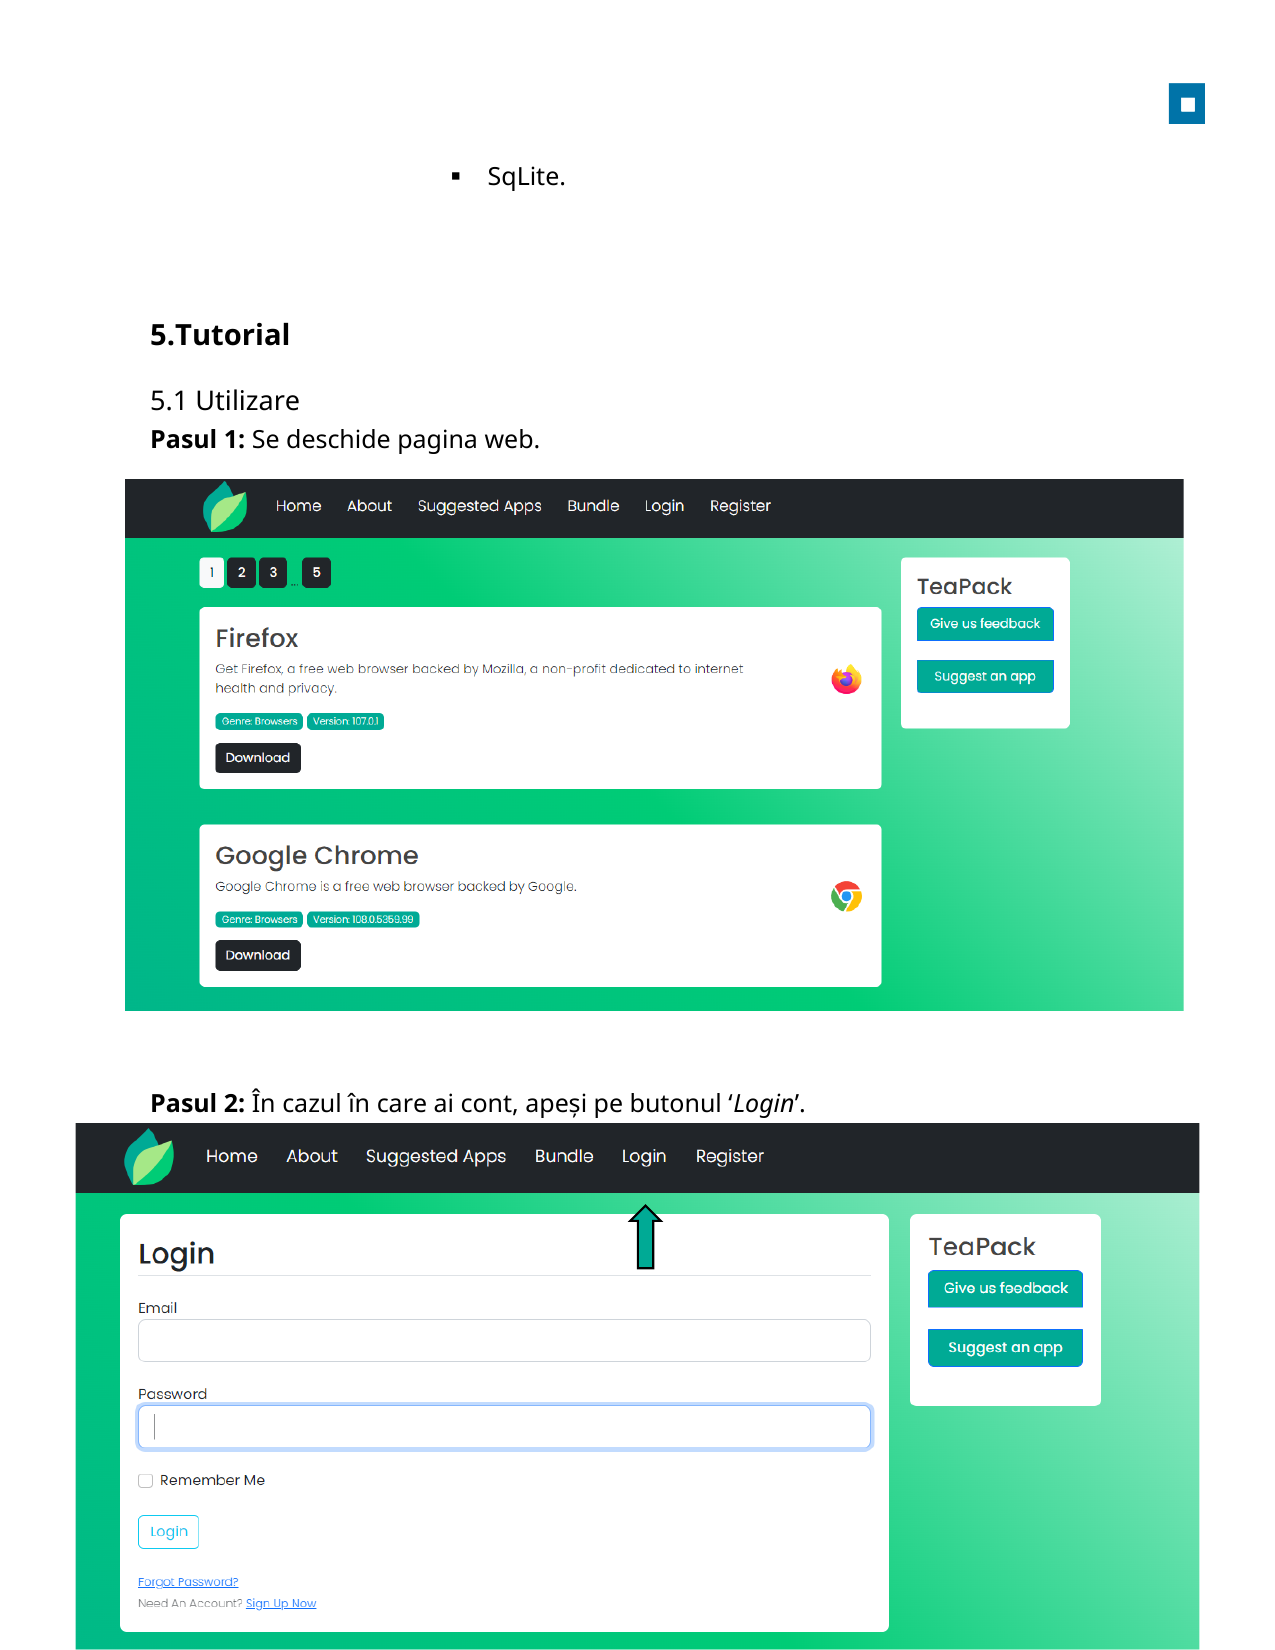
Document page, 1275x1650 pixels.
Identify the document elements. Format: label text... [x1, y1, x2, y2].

subtitle 5.1 Utilizare [150, 382, 1125, 418]
picture [1182, 98, 1194, 111]
picture [125, 479, 1184, 1011]
picture [75, 1123, 1200, 1650]
text Pasul 1: Se deschide pagina web. [150, 421, 1125, 456]
subtitle 5.Tutorial [150, 314, 1125, 353]
list SqLite. [450, 159, 1125, 193]
text Pasul 2: În cazul în care ai cont, apeși pe butonul ‘Login’. [150, 1086, 1125, 1120]
